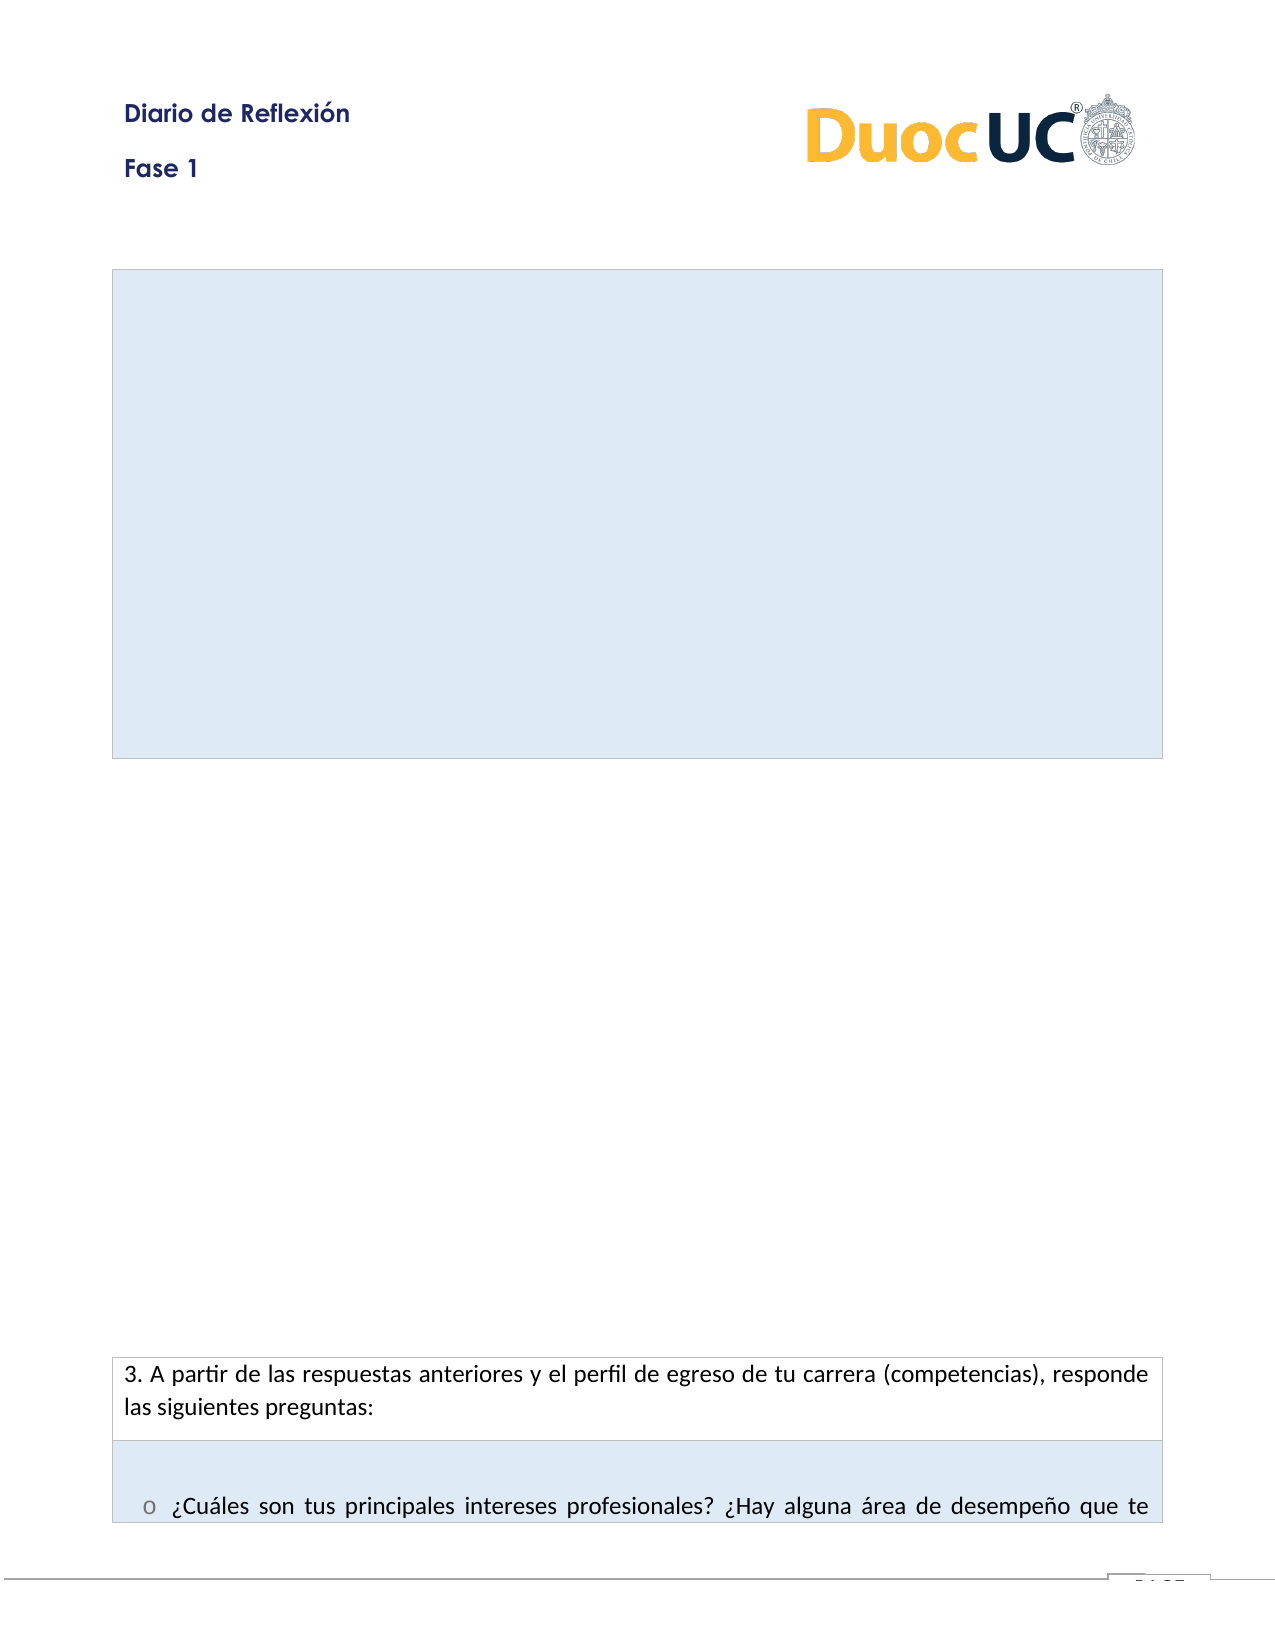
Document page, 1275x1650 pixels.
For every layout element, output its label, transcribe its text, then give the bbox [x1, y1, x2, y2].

picture [807, 94, 1135, 165]
table_header 3. A partir de las respuestas anteriores y el perfil de egreso de tu carrera (competencias), responde las siguientes preguntas: [113, 1358, 1162, 1440]
